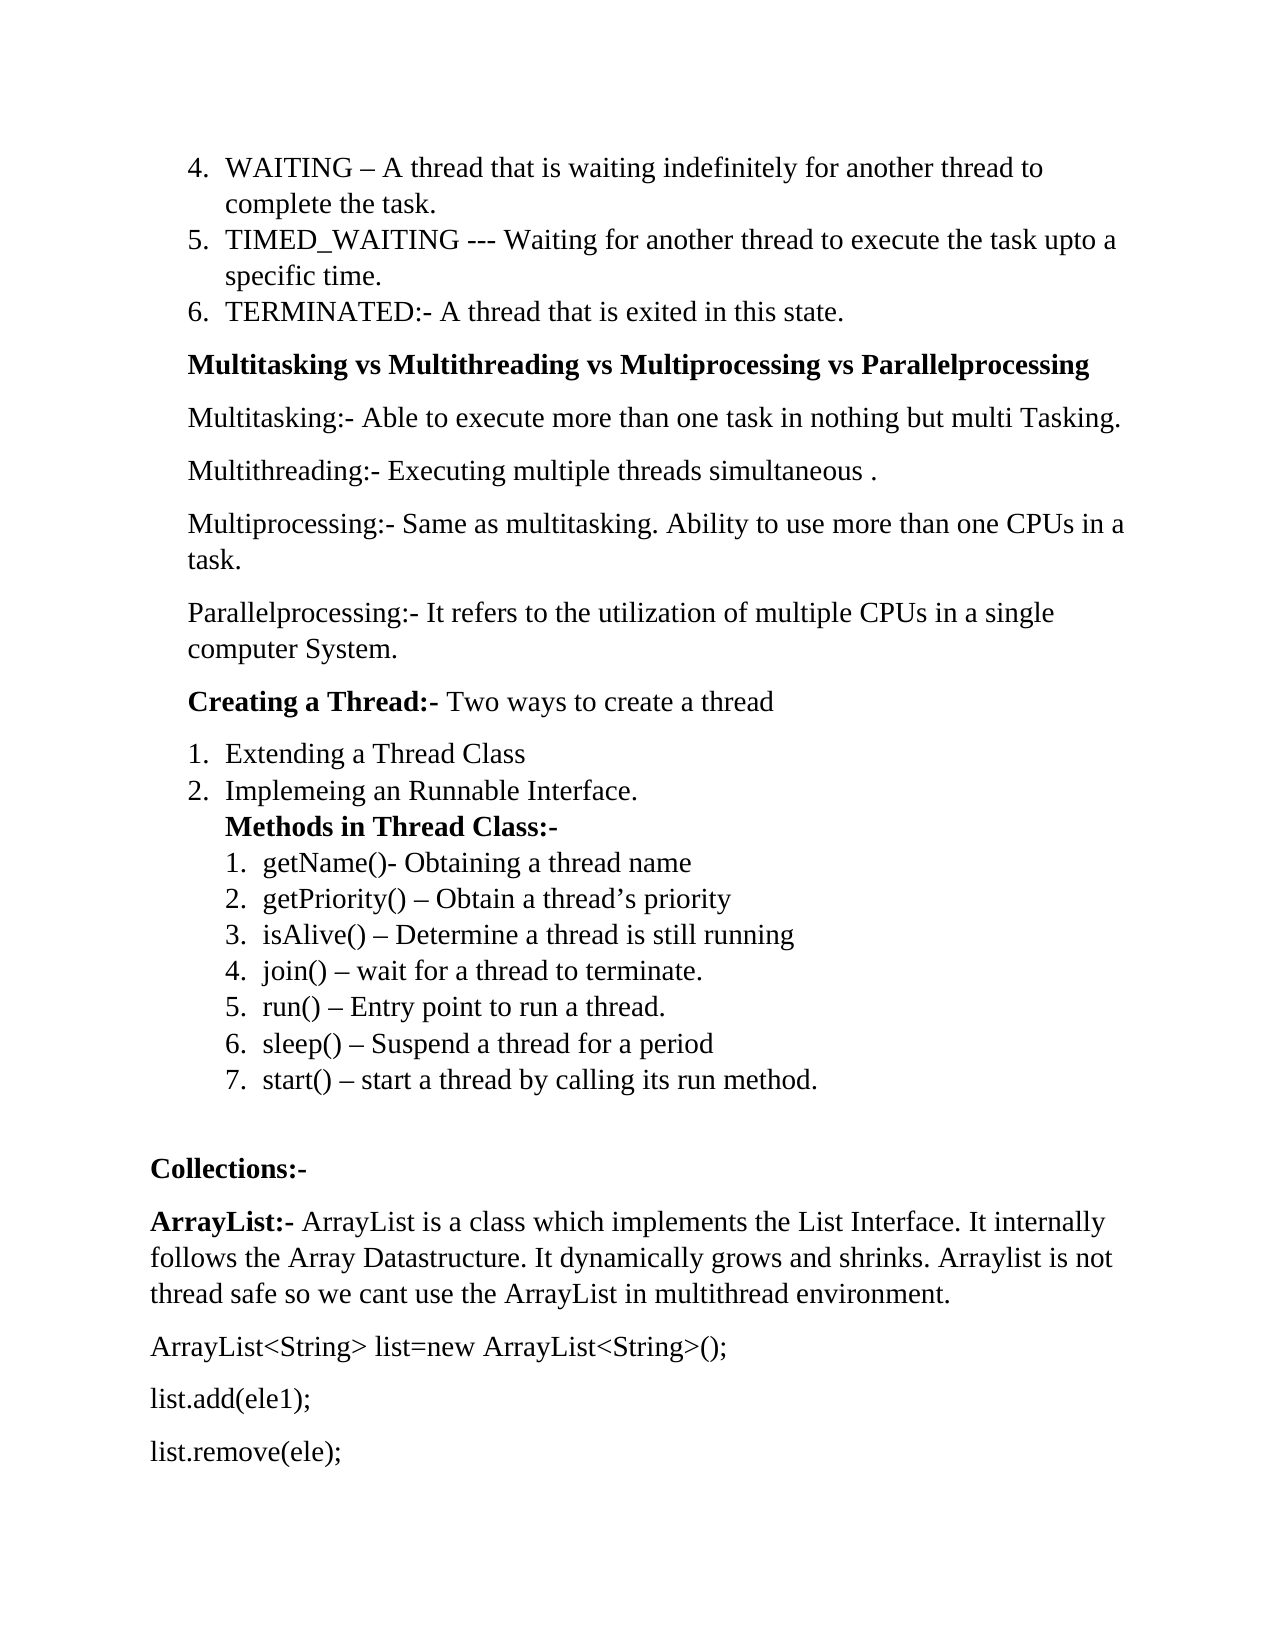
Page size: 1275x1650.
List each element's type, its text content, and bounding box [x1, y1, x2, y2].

text ArrayList:- ArrayList is a class which implements the List Interface. It internally follows the Array Datastructure. It dynamically grows and shrinks. Arraylist is not thread safe so we cant use the ArrayList in multithread environment. [150, 1204, 1125, 1309]
list getPriority() – Obtain a thread’s priority [225, 881, 1125, 915]
list Extending a Thread Class [187, 737, 1125, 770]
list TIMED_WAITING --- Waiting for another thread to execute the task upto a specific time. [187, 222, 1125, 292]
list Implemeing an Runnable Interface. [187, 773, 1125, 806]
list start() – start a thread by calling its run method. [225, 1062, 1125, 1095]
list join() – wait for a thread to terminate. [225, 953, 1125, 987]
text Multithreading:- Executing multiple threads simultaneous . [187, 453, 1125, 487]
list sleep() – Suspend a thread for a period [225, 1026, 1125, 1059]
text Multiprocessing:- Same as multitasking. Ability to use more than one CPUs in a task. [187, 506, 1125, 576]
text Parallelprocessing:- It refers to the utilization of multiple CPUs in a single computer System. [187, 595, 1125, 664]
text Multitasking:- Able to execute more than one task in nothing but multi Tasking. [187, 400, 1125, 434]
text Multitasking vs Multithreading vs Multiprocessing vs Parallelprocessing [187, 347, 1125, 381]
text ArrayList<String> list=new ArrayList<String>(); [150, 1329, 1125, 1362]
list TERMINATED:- A thread that is exited in this state. [187, 294, 1125, 328]
list getName()- Obtaining a thread name [225, 845, 1125, 878]
list run() – Entry point to run a thread. [225, 989, 1125, 1023]
list WAITING – A thread that is waiting indefinitely for another thread to complete the task. [187, 150, 1125, 220]
text list.add(ele1); [150, 1382, 1125, 1415]
text list.remove(ele); [150, 1434, 1125, 1468]
list Methods in Thread Class:- [225, 809, 1125, 842]
list isAlive() – Determine a thread is still running [225, 917, 1125, 951]
text Creating a Thread:- Two ways to create a thread [187, 684, 1125, 717]
text Collections:- [150, 1151, 1125, 1184]
